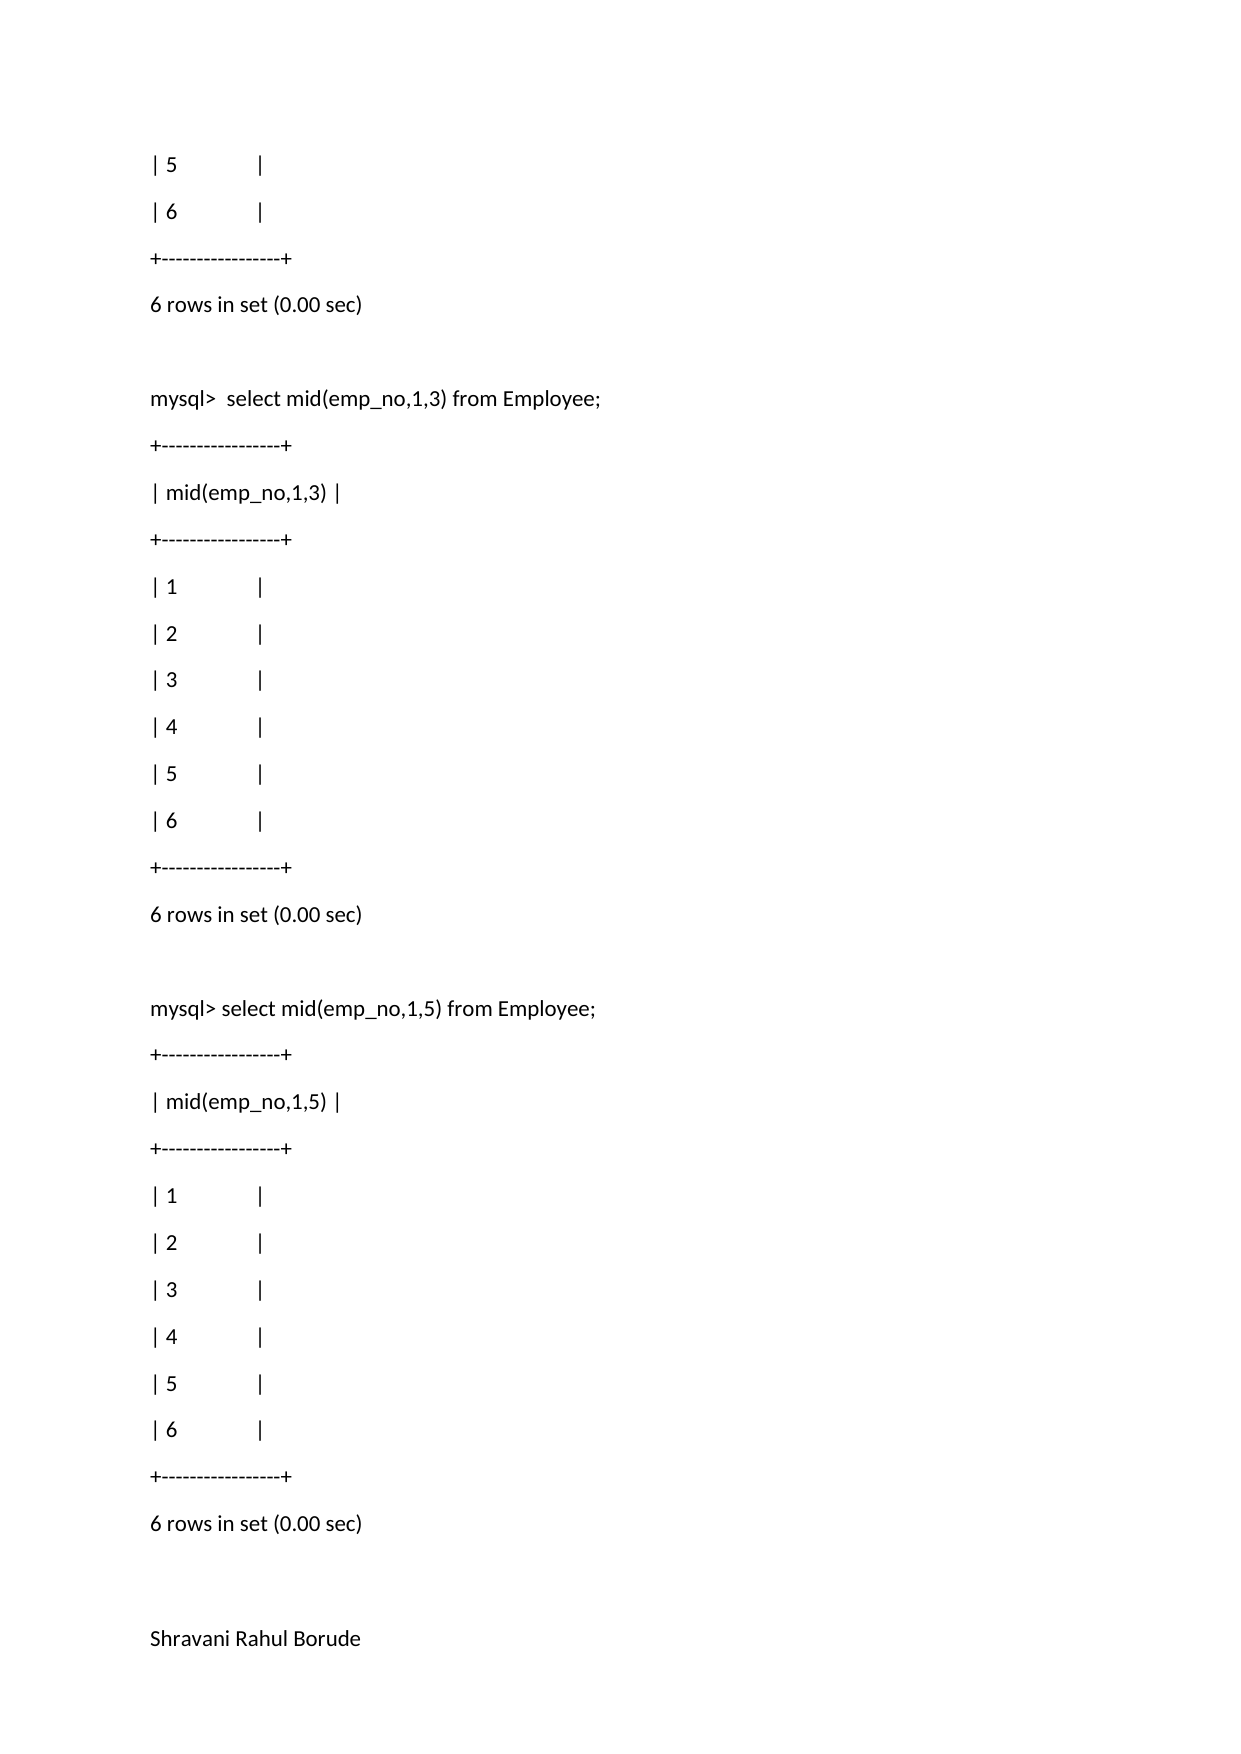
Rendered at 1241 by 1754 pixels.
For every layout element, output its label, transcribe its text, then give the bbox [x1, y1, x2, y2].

text | 6 | [150, 806, 1090, 834]
text | 4 | [150, 1322, 1090, 1350]
text +-----------------+ [150, 525, 1090, 553]
text | 5 | [150, 1369, 1090, 1397]
text | 2 | [150, 619, 1090, 647]
text +-----------------+ [150, 853, 1090, 881]
text 6 rows in set (0.00 sec) [150, 1509, 1090, 1537]
text | 2 | [150, 1228, 1090, 1256]
text | mid(emp_no,1,5) | [150, 1087, 1090, 1116]
text | 3 | [150, 1275, 1090, 1303]
text 6 rows in set (0.00 sec) [150, 900, 1090, 928]
text | 1 | [150, 1181, 1090, 1209]
text | 5 | [150, 150, 1090, 178]
text +-----------------+ [150, 431, 1090, 459]
text | 6 | [150, 197, 1090, 225]
text +-----------------+ [150, 1041, 1090, 1069]
text | 6 | [150, 1416, 1090, 1444]
text 6 rows in set (0.00 sec) [150, 291, 1090, 319]
text | 1 | [150, 572, 1090, 600]
text | 5 | [150, 759, 1090, 787]
text +-----------------+ [150, 244, 1090, 272]
text +-----------------+ [150, 1462, 1090, 1491]
text mysql> select mid(emp_no,1,5) from Employee; [150, 994, 1090, 1022]
text | 4 | [150, 712, 1090, 741]
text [150, 384, 1090, 412]
text | 3 | [150, 666, 1090, 694]
text +-----------------+ [150, 1134, 1090, 1162]
text | mid(emp_no,1,3) | [150, 478, 1090, 506]
